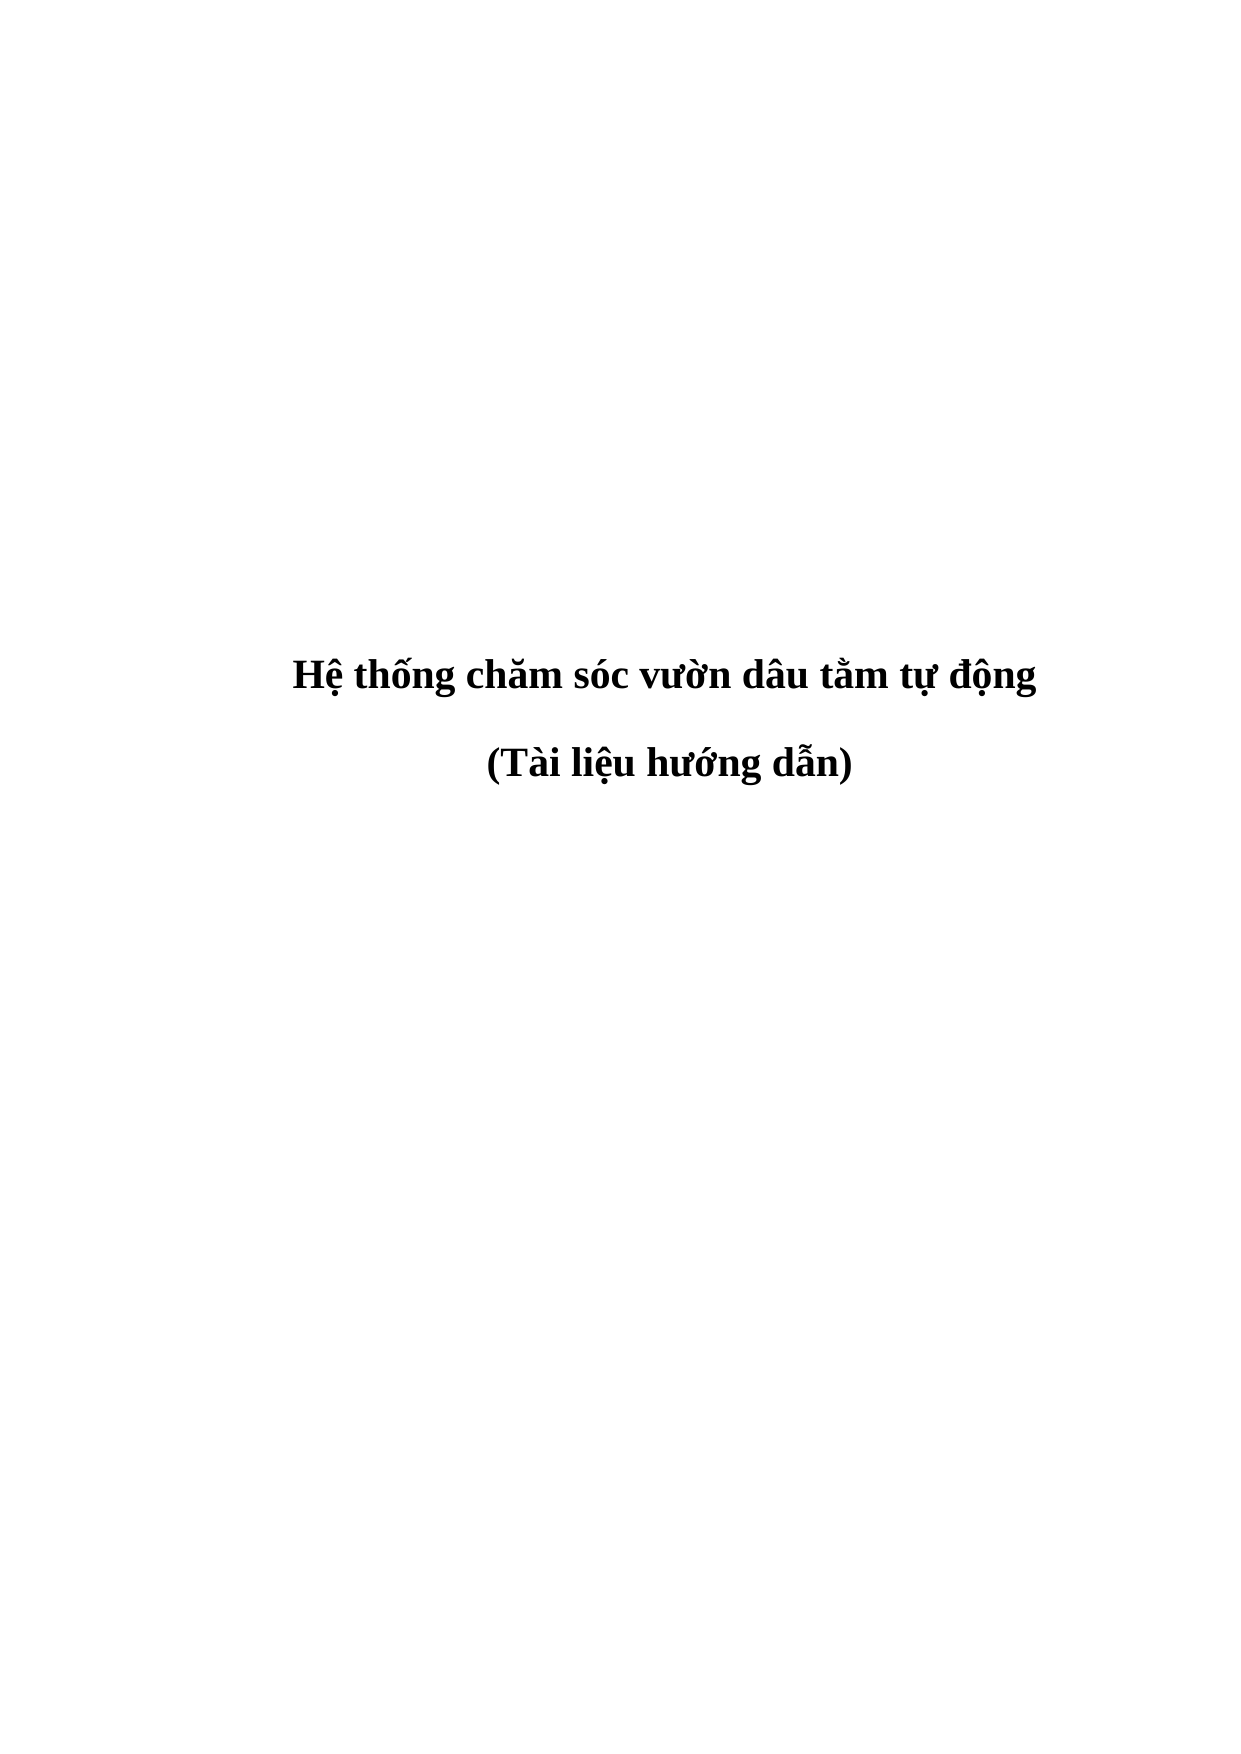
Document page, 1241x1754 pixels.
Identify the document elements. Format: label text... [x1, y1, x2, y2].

text Hệ thống chăm sóc vườn dâu tằm tự động [177, 649, 1152, 697]
text (Tài liệu hướng dẫn) [177, 738, 1152, 786]
